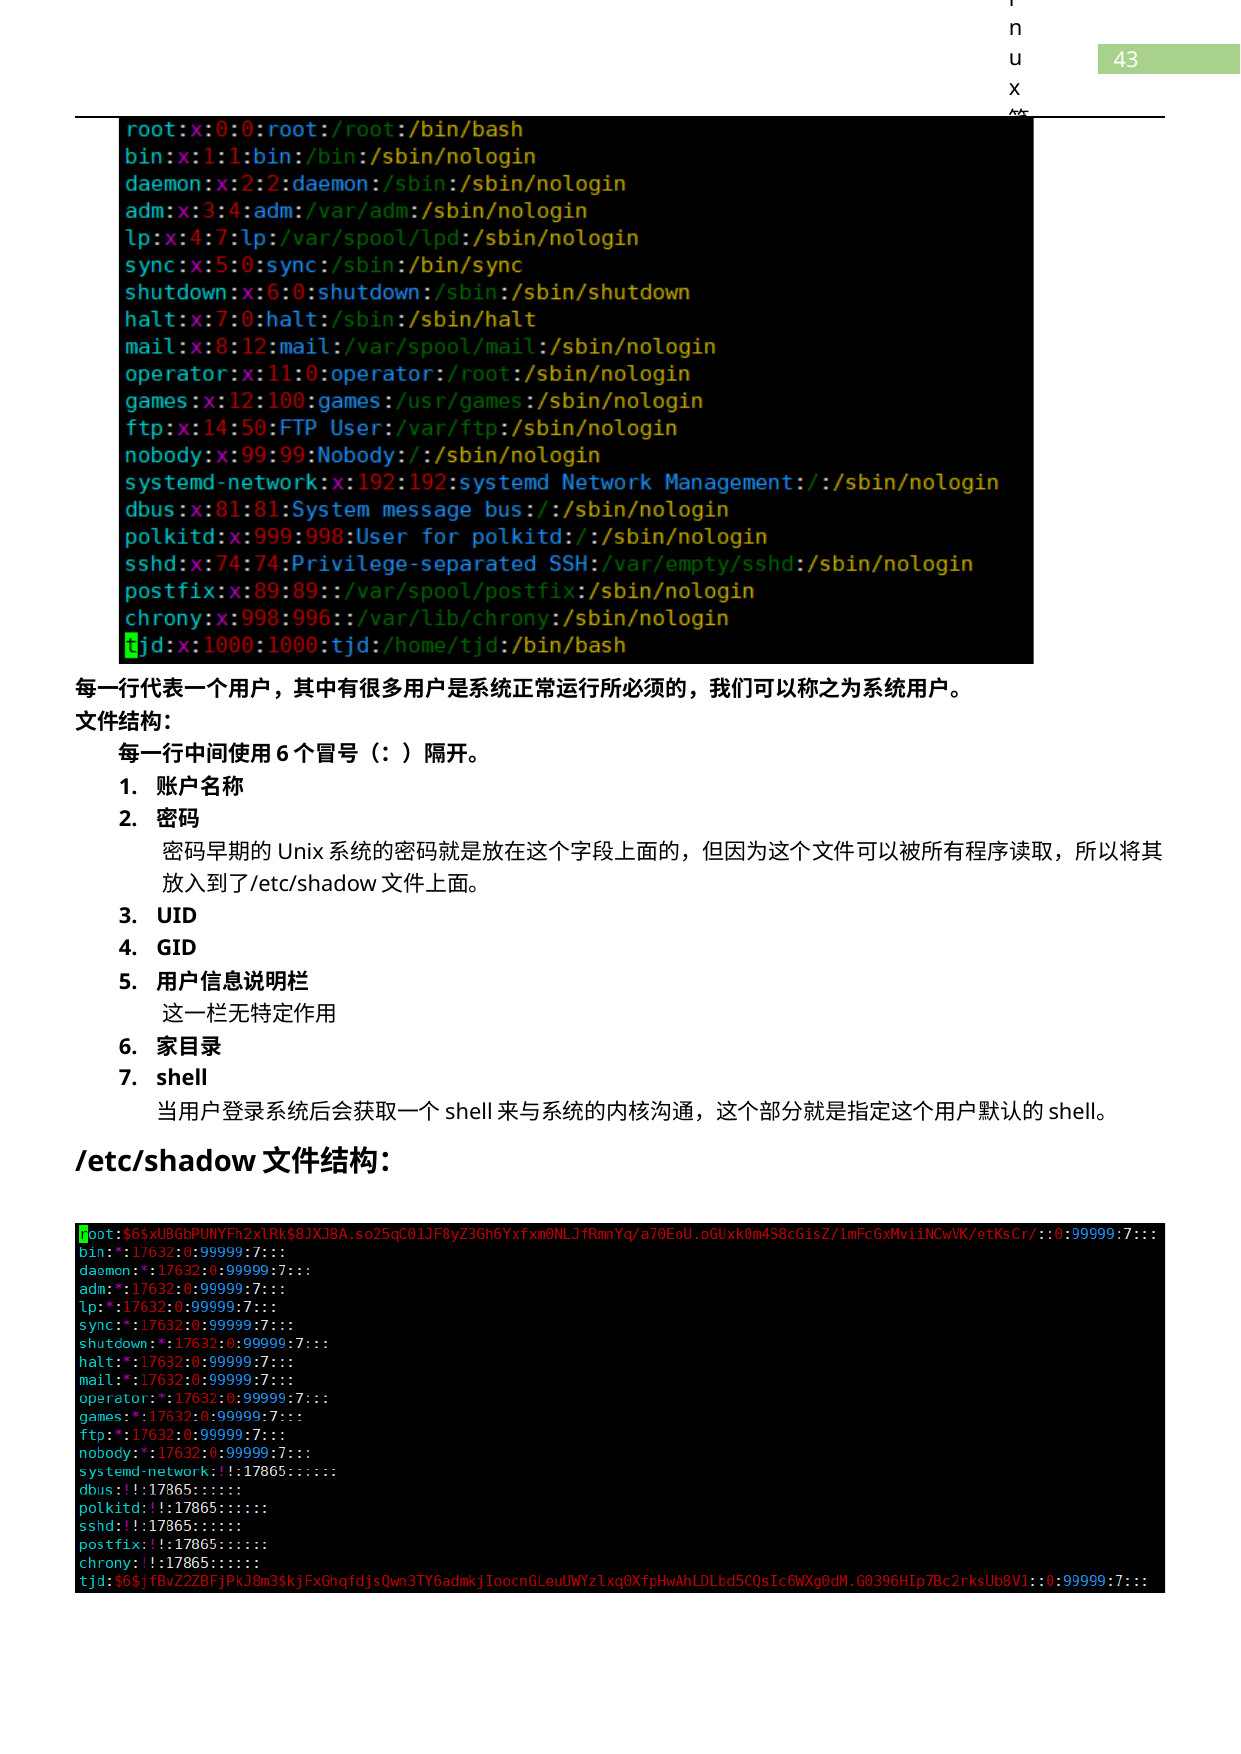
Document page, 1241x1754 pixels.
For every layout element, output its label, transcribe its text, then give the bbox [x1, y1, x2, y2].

list 密码 [119, 801, 1165, 833]
picture [118, 118, 1034, 664]
text 每一行代表一个用户，其中有很多用户是系统正常运行所必须的，我们可以称之为系统用户。 [75, 671, 1165, 703]
list 账户名称 [119, 768, 1165, 801]
text 密码早期的Unix系统的密码就是放在这个字段上面的，但因为这个文件可以被所有程序读取，所以将其放入到了/etc/shadow文件上面。 [162, 833, 1165, 898]
list GID [119, 931, 1165, 963]
text 这一栏无特定作用 [75, 996, 1165, 1028]
text 当用户登录系统后会获取一个shell来与系统的内核沟通，这个部分就是指定这个用户默认的shell。 [156, 1093, 1165, 1126]
text 文件结构： [75, 703, 1165, 736]
picture [75, 1223, 1166, 1593]
list UID [119, 898, 1165, 931]
list shell [119, 1061, 1165, 1093]
list 家目录 [119, 1028, 1165, 1061]
list 用户信息说明栏 [119, 963, 1165, 996]
text 每一行中间使用6个冒号（：）隔开。 [75, 736, 1165, 768]
text /etc/shadow文件结构： [75, 1126, 1165, 1191]
